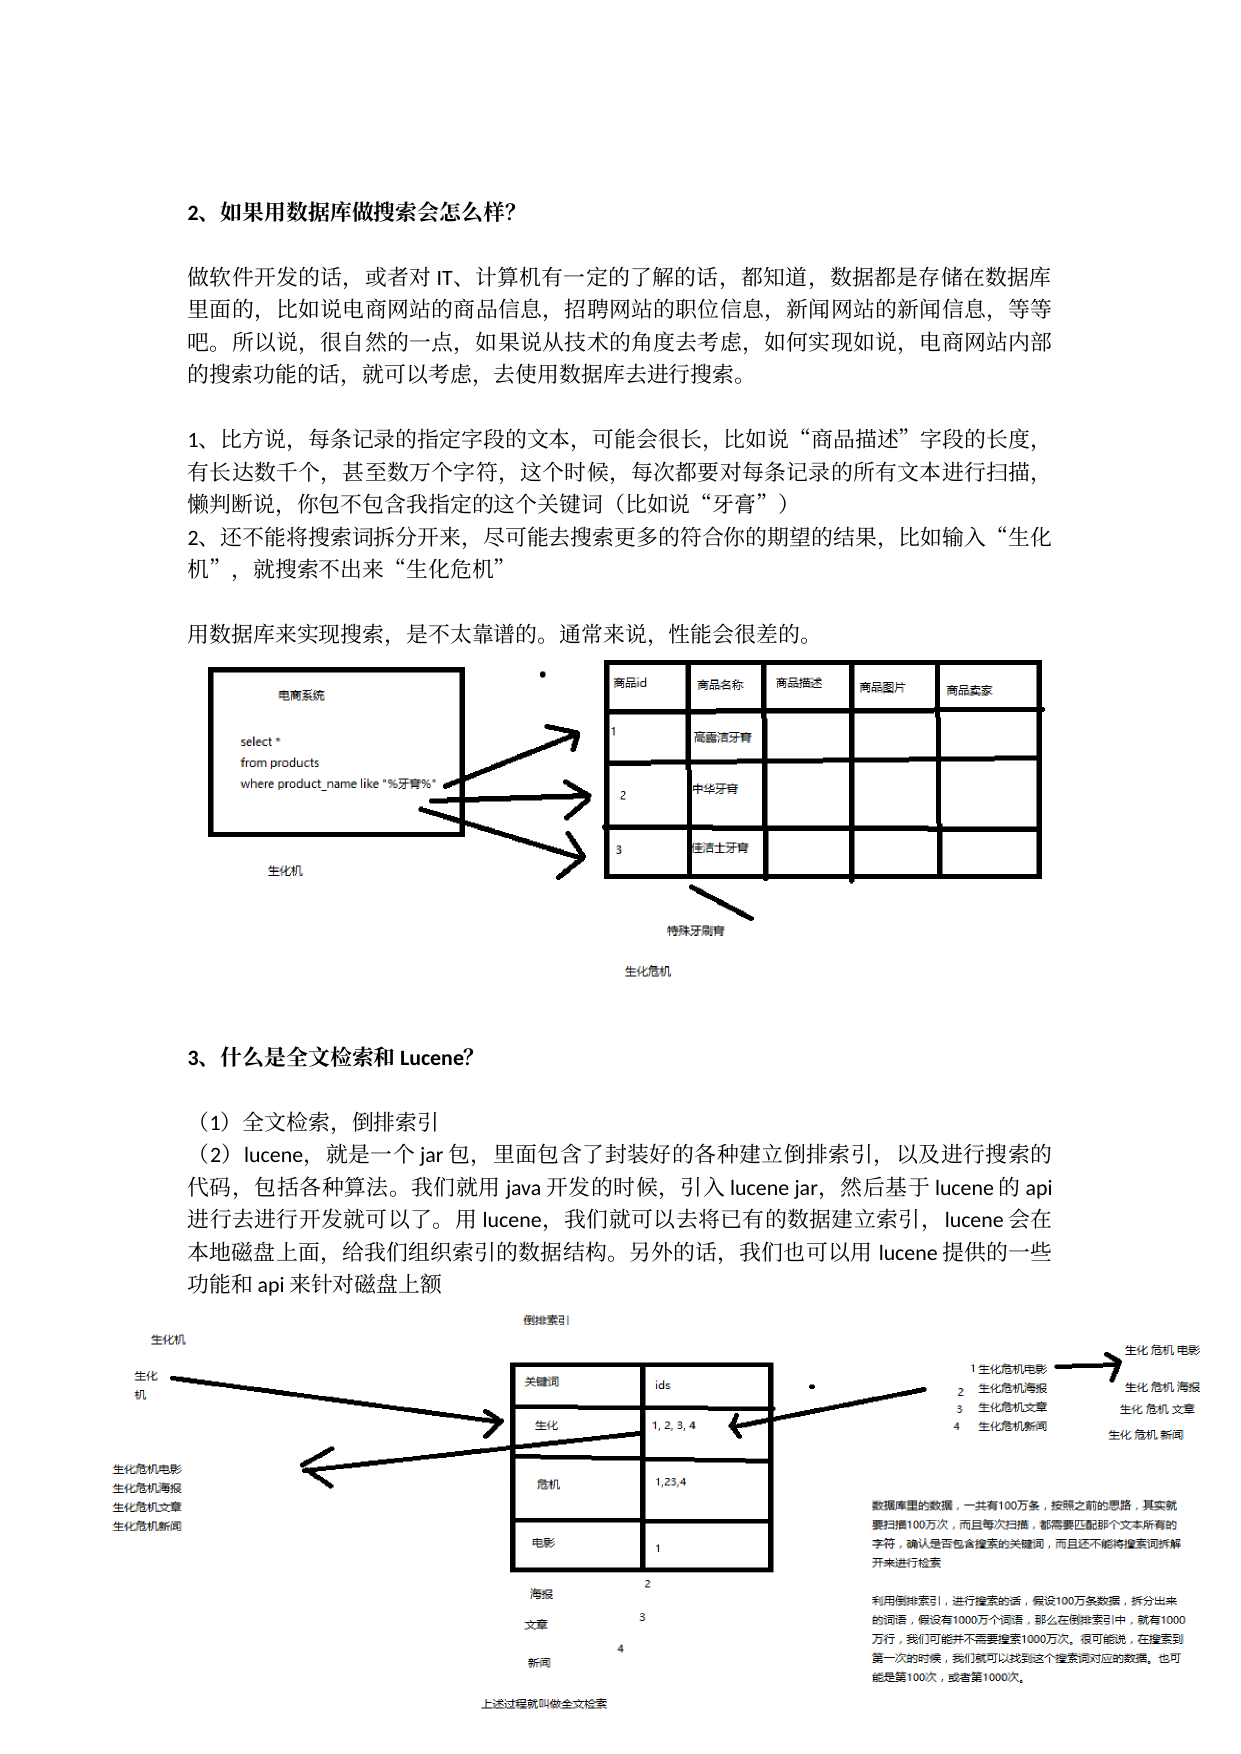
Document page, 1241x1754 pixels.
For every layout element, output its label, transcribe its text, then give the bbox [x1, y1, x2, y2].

text 2、还不能将搜索词拆分开来，尽可能去搜索更多的符合你的期望的结果，比如输入“生化机”，就搜索不出来“生化危机” [187, 519, 1053, 584]
text （2）lucene，就是一个jar包，里面包含了封装好的各种建立倒排索引，以及进行搜索的代码，包括各种算法。我们就用java开发的时候，引入lucene jar，然后基于lucene的api进行去进行开发就可以了。用lucene，我们就可以去将已有的数据建立索引，lucene会在本地磁盘上面，给我们组织索引的数据结构。另外的话，我们也可以用lucene提供的一些功能和api来针对磁盘上额 [187, 1137, 1053, 1299]
text 做软件开发的话，或者对IT、计算机有一定的了解的话，都知道，数据都是存储在数据库里面的，比如说电商网站的商品信息，招聘网站的职位信息，新闻网站的新闻信息，等等吧。所以说，很自然的一点，如果说从技术的角度去考虑，如何实现如说，电商网站内部的搜索功能的话，就可以考虑，去使用数据库去进行搜索。 [187, 259, 1053, 389]
picture [102, 1304, 1206, 1734]
text 2、如果用数据库做搜索会怎么样？ [187, 194, 1053, 227]
text （1）全文检索，倒排索引 [187, 1104, 1053, 1137]
text 用数据库来实现搜索，是不太靠谱的。通常来说，性能会很差的。 [187, 617, 1053, 649]
text 1、比方说，每条记录的指定字段的文本，可能会很长，比如说“商品描述”字段的长度，有长达数千个，甚至数万个字符，这个时候，每次都要对每条记录的所有文本进行扫描，懒判断说，你包不包含我指定的这个关键词（比如说“牙膏”） [187, 422, 1053, 519]
text 3、什么是全文检索和Lucene？ [187, 1039, 1053, 1072]
picture [187, 649, 1053, 988]
